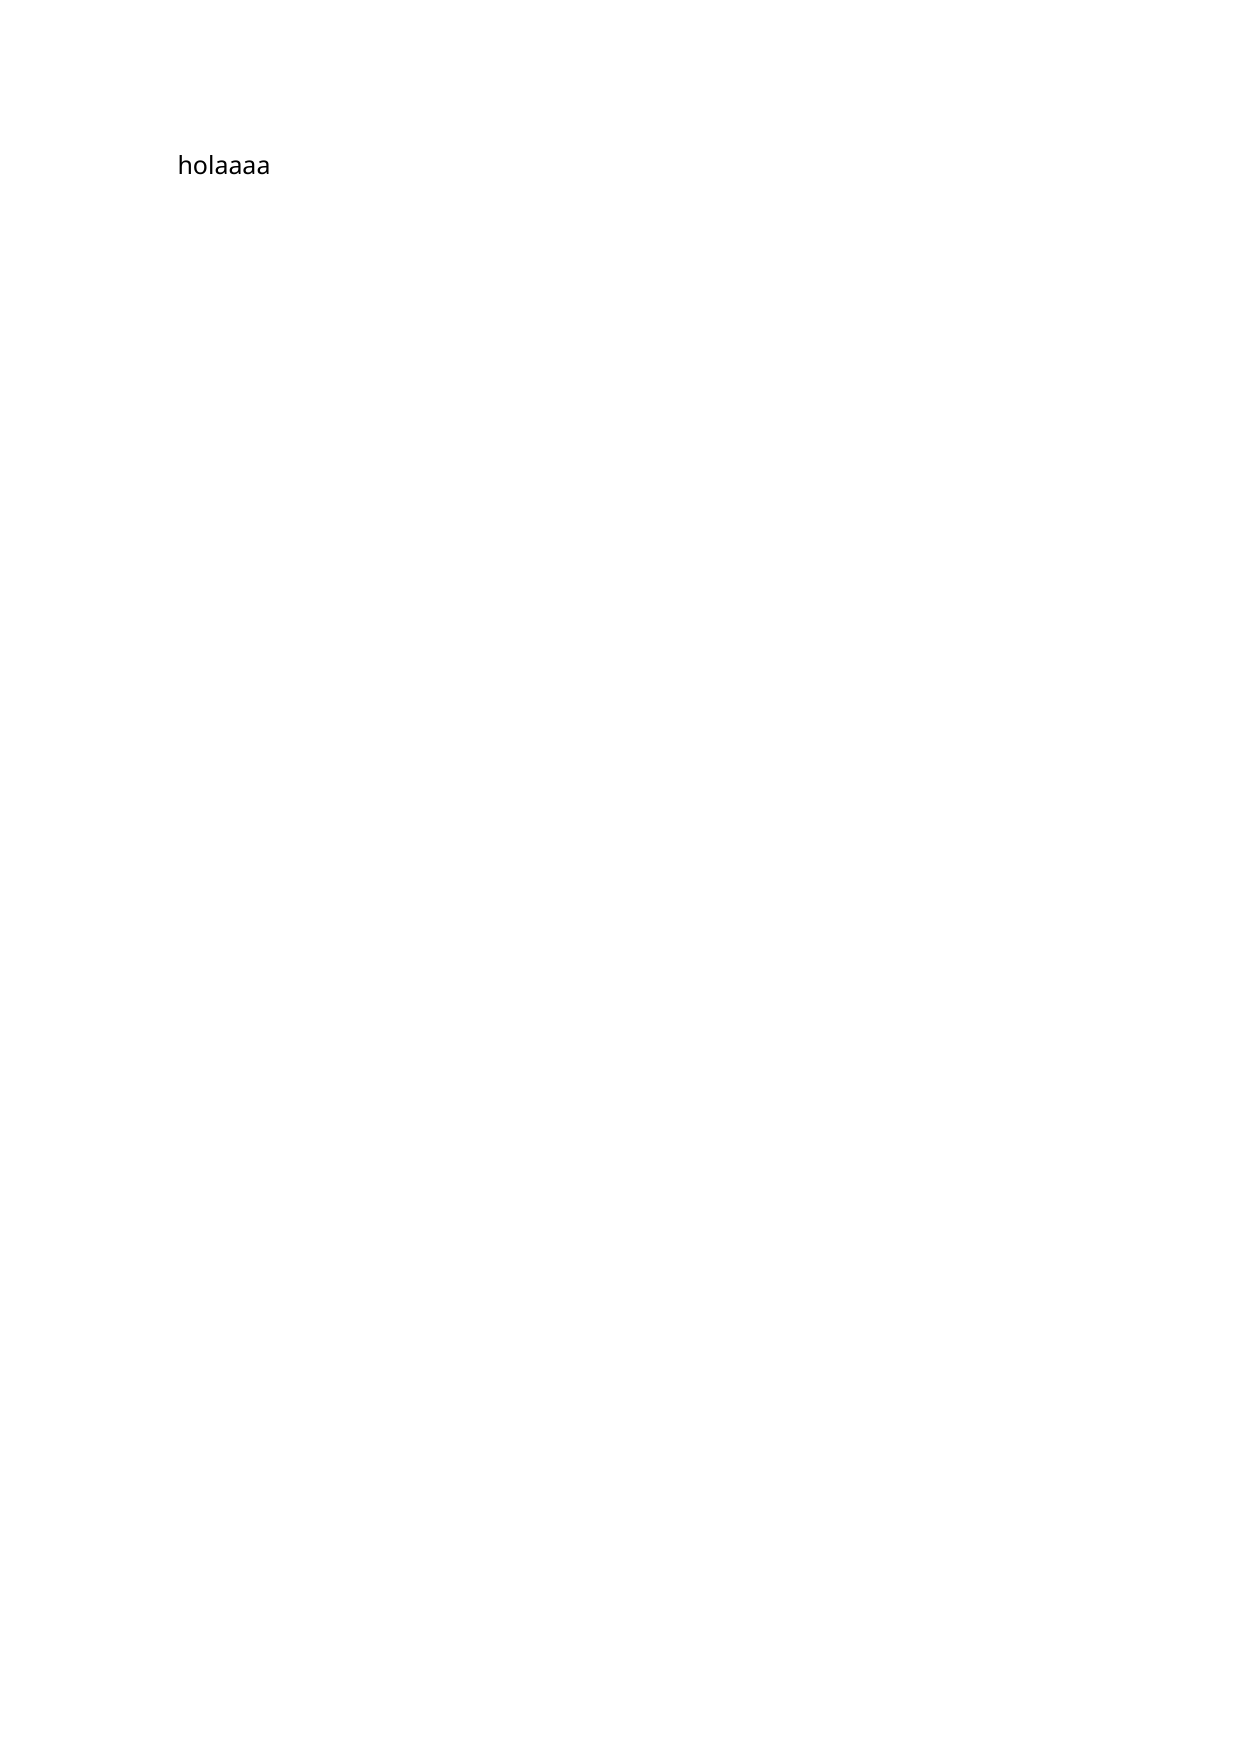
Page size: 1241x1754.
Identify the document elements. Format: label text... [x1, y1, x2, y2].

text holaaaa [177, 148, 1063, 182]
